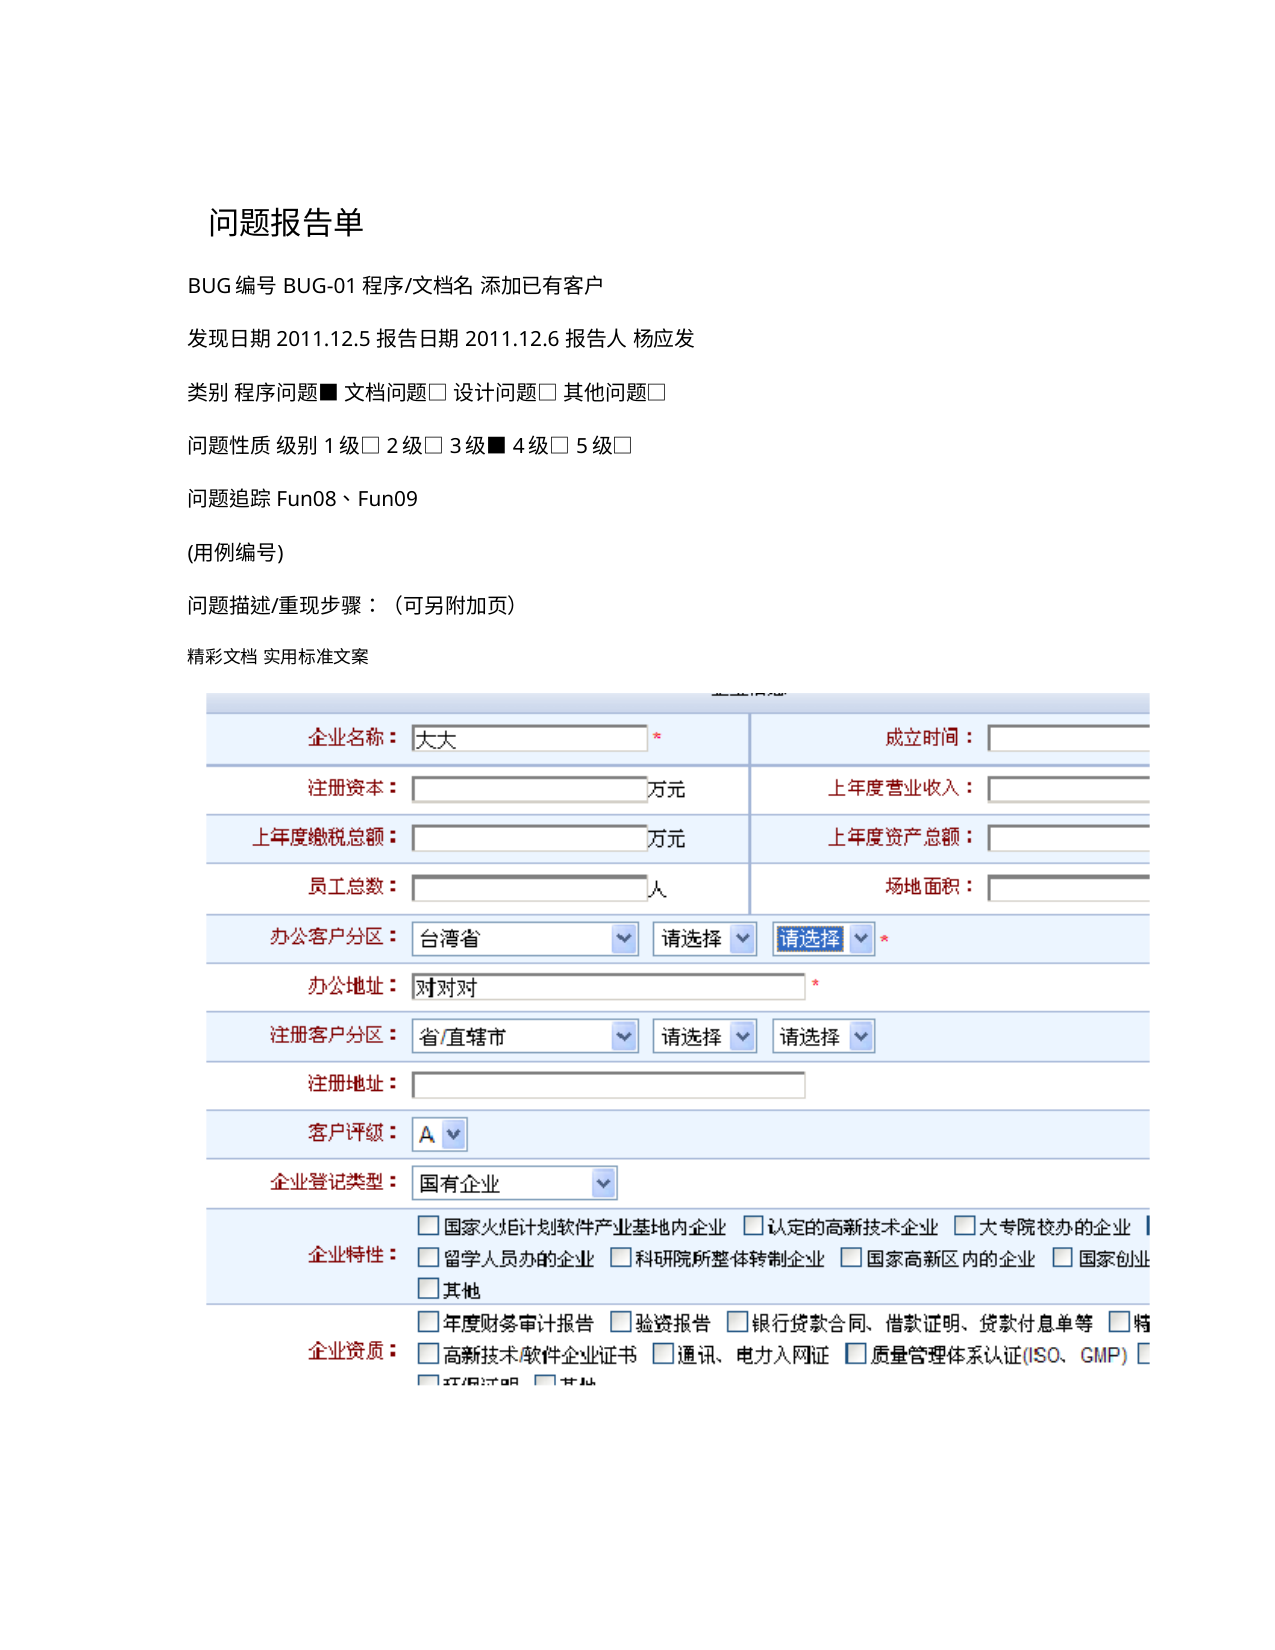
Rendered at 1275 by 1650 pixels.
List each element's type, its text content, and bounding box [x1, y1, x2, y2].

text 问题性质 级别 1级□ 2级□ 3级■ 4级□ 5级□ [187, 431, 1087, 459]
text 类别 程序问题■ 文档问题□ 设计问题□ 其他问题□ [187, 378, 1087, 406]
text (用例编号) [187, 538, 1087, 566]
text 问题描述/重现步骤：（可另附加页） [187, 591, 1087, 620]
text 发现日期 2011.12.5 报告日期 2011.12.6 报告人 杨应发 [187, 324, 1087, 353]
text 问题追踪 Fun08、Fun09 [187, 484, 1087, 513]
text 问题报告单 [187, 201, 1087, 244]
text BUG编号 BUG-01 程序/文档名 添加已有客户 [187, 271, 1087, 299]
picture [206, 693, 1150, 1390]
text 精彩文档 实用标准文案 [187, 645, 1087, 669]
